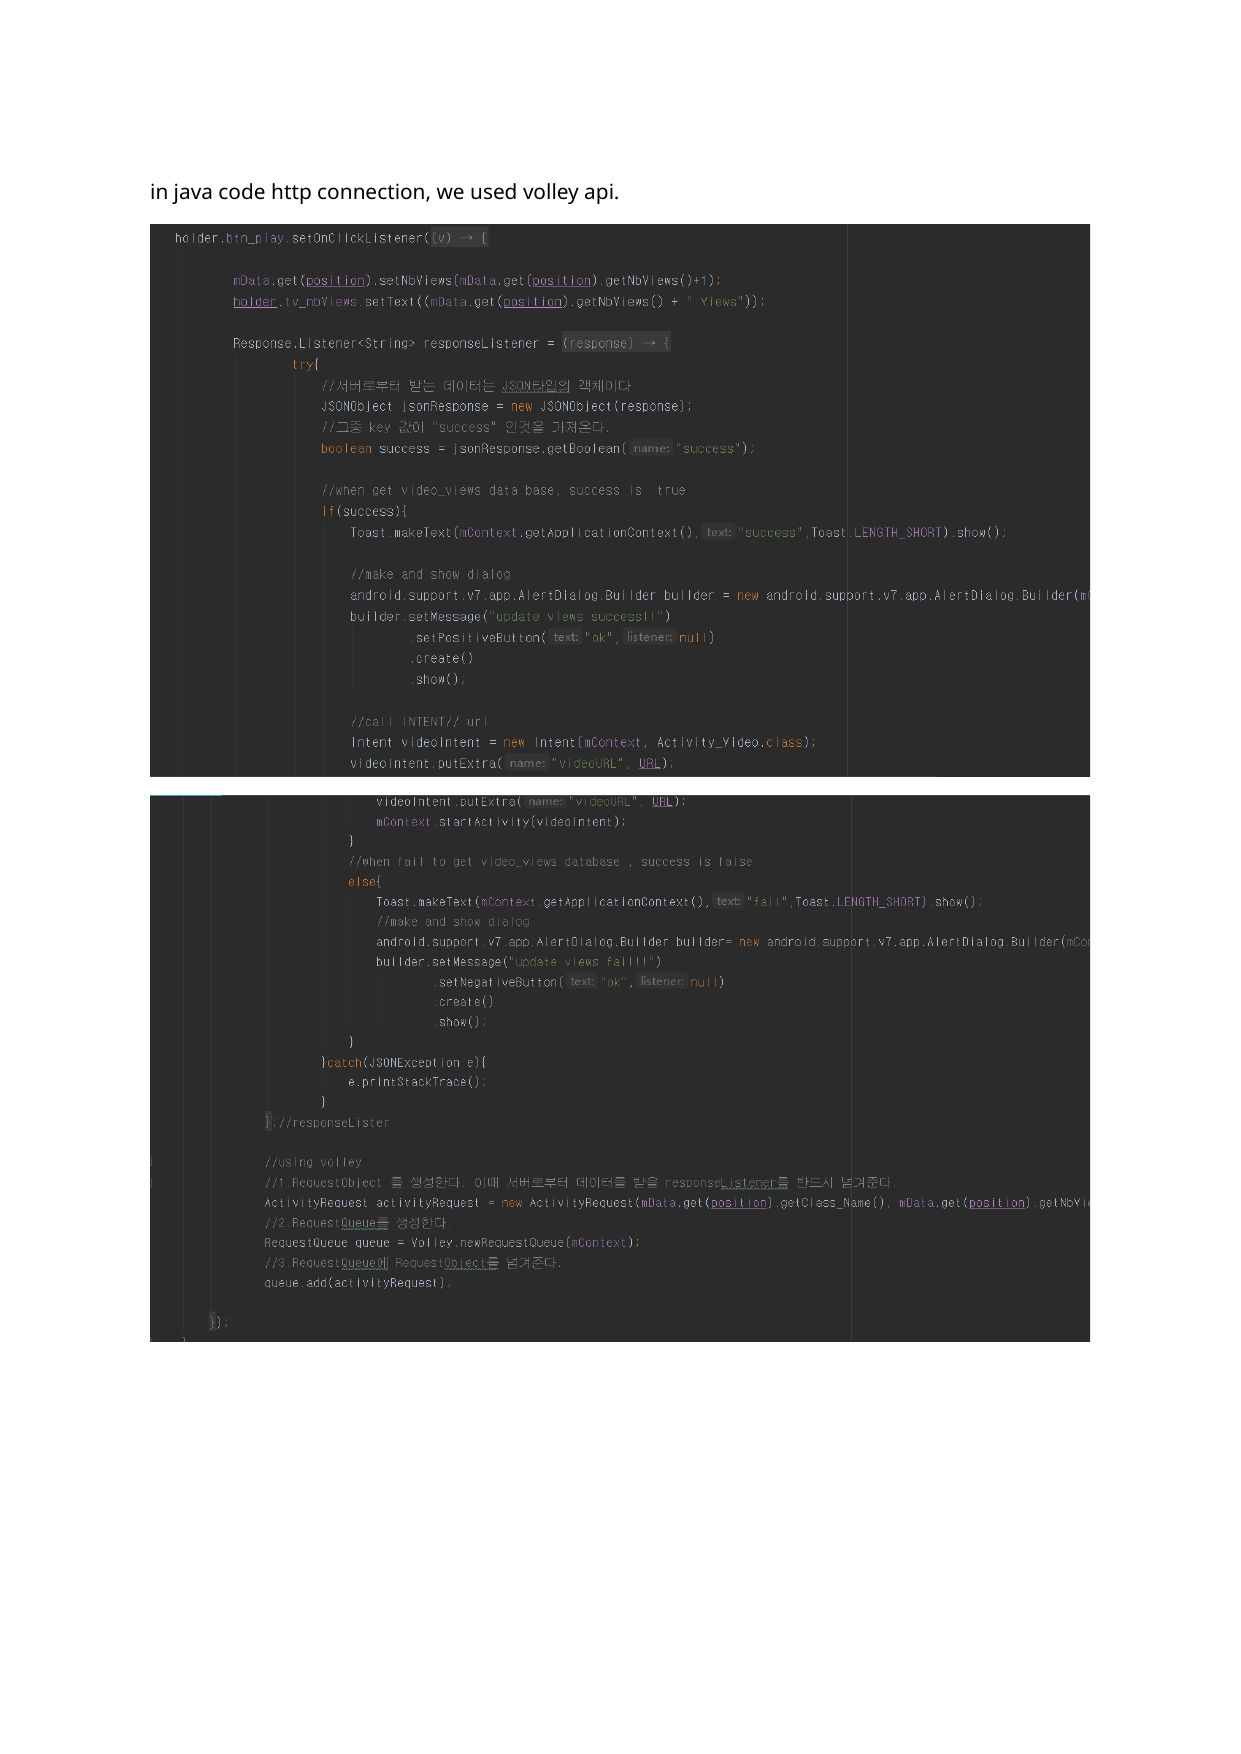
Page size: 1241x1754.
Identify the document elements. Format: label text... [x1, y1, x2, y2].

text in java code http connection, we used volley api. [150, 177, 1090, 206]
picture [150, 795, 1091, 1342]
picture [150, 224, 1091, 777]
